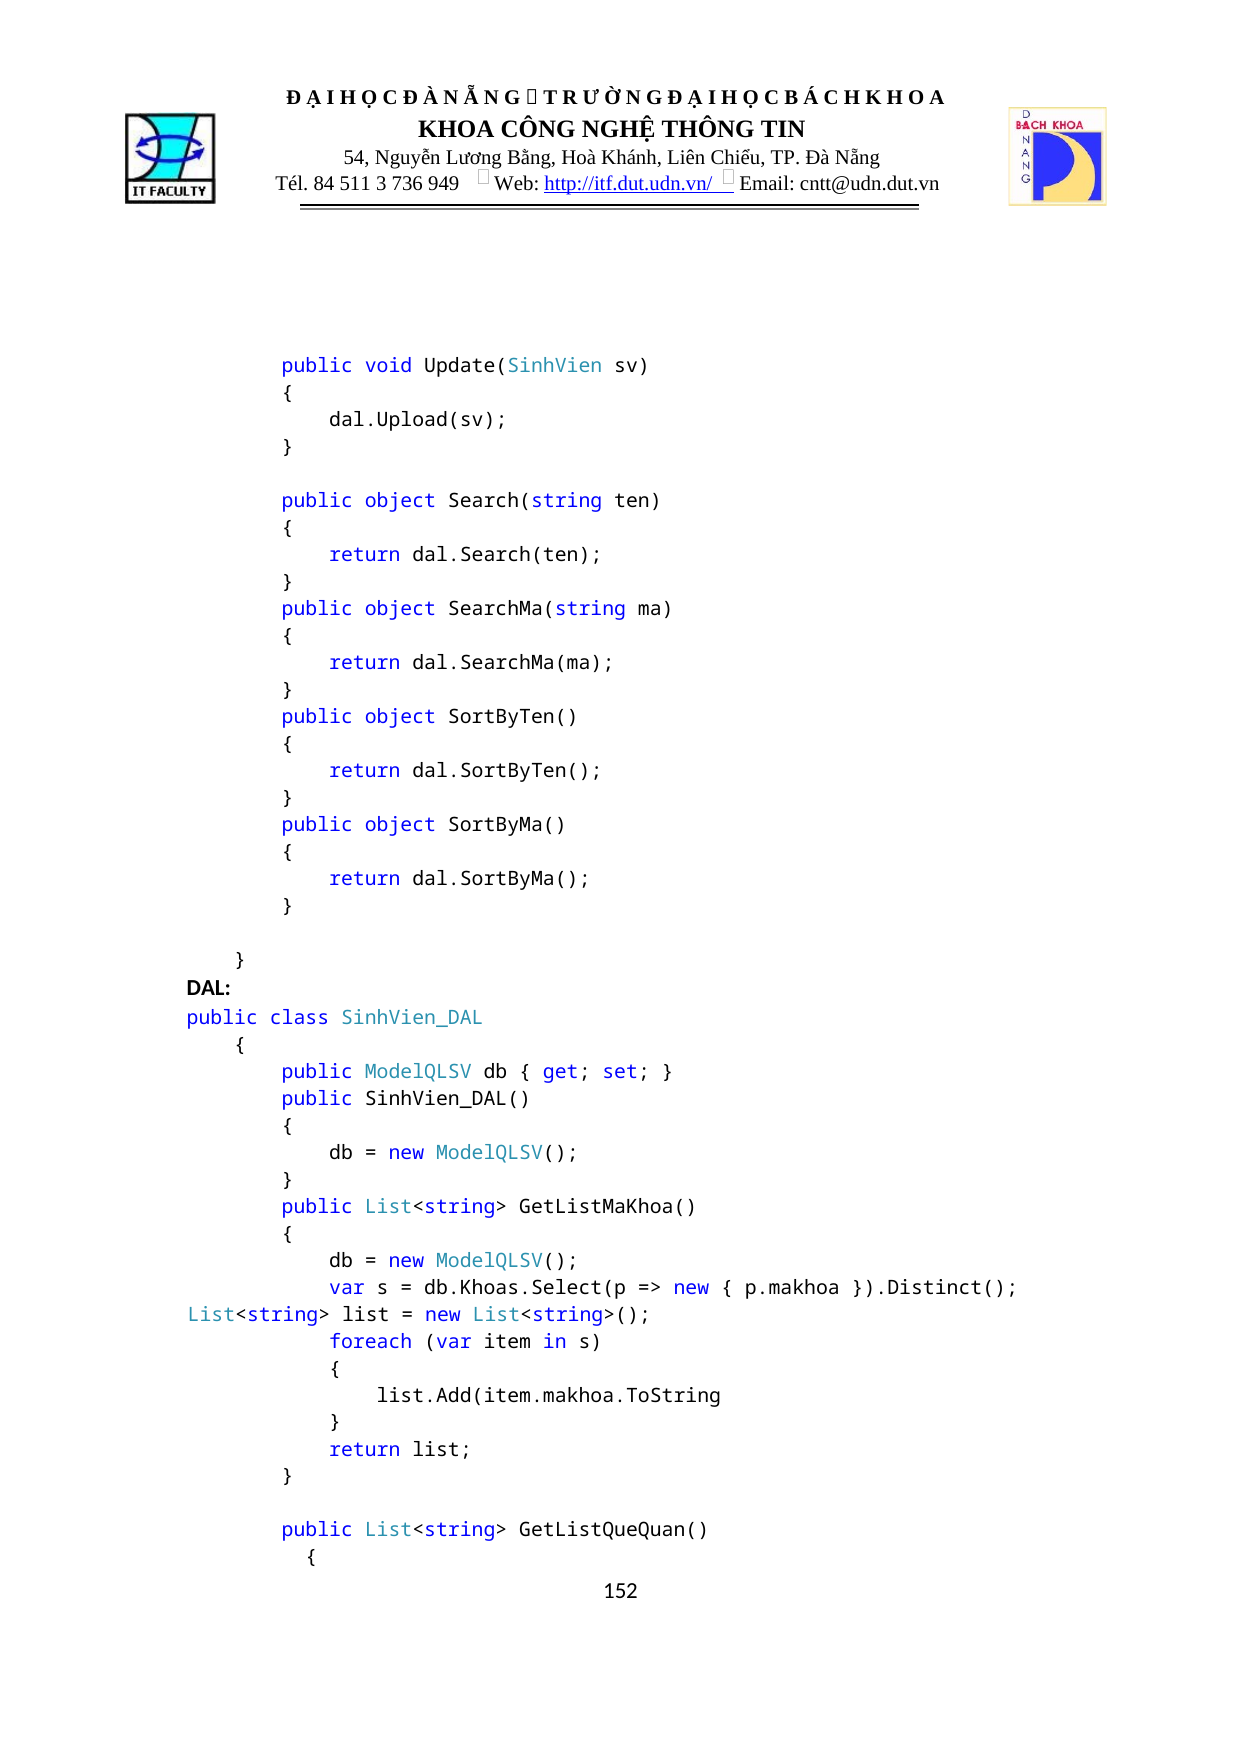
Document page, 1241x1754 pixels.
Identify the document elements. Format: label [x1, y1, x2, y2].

picture [124, 112, 217, 205]
picture [475, 164, 508, 188]
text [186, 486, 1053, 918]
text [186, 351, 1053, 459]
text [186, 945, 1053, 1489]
picture [720, 164, 753, 188]
picture [1008, 107, 1107, 206]
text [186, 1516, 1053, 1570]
